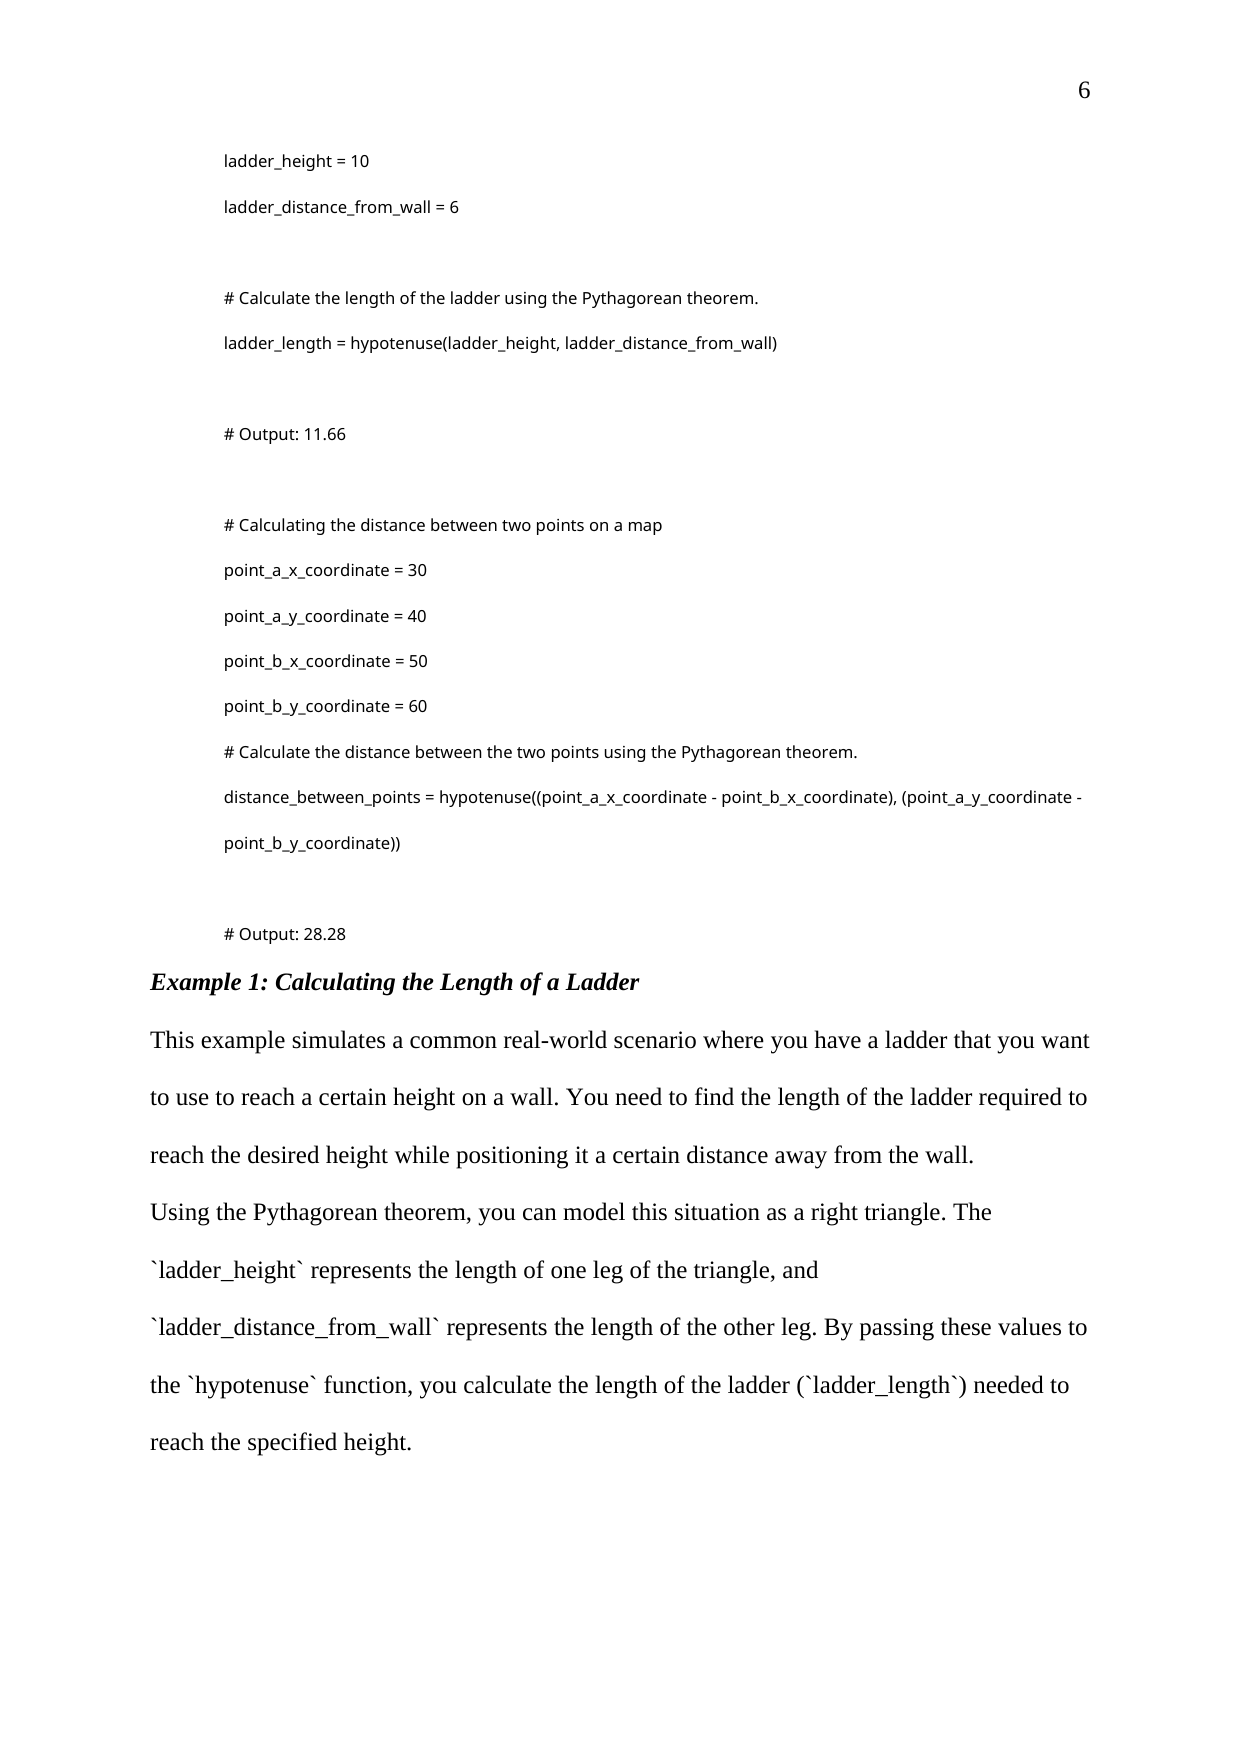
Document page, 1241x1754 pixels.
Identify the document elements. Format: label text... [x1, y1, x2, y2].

text point_b_x_coordinate = 50 [224, 649, 1090, 672]
text ladder_height = 10 [224, 150, 1090, 173]
text # Output: 11.66 [224, 422, 1090, 445]
text # Calculating the distance between two points on a map [224, 513, 1090, 536]
text # Calculate the length of the ladder using the Pythagorean theorem. [224, 286, 1090, 309]
text ladder_length = hypotenuse(ladder_height, ladder_distance_from_wall) [224, 332, 1090, 354]
text ladder_distance_from_wall = 6 [224, 195, 1090, 218]
text # Calculate the distance between the two points using the Pythagorean theorem. [224, 740, 1090, 763]
text distance_between_points = hypotenuse((point_a_x_coordinate - point_b_x_coordinate), (point_a_y_coordinate - point_b_y_coordinate)) [224, 786, 1090, 854]
subtitle Example 1: Calculating the Length of a Ladder [150, 967, 1090, 996]
text point_a_x_coordinate = 30 [224, 559, 1090, 581]
text Using the Pythagorean theorem, you can model this situation as a right triangle. The `ladder_height` represents the length of one leg of the triangle, and `ladder_distance_from_wall` represents the length of the other leg. By passing these values to the `hypotenuse` function, you calculate the length of the ladder (`ladder_length`) needed to reach the specified height. [150, 1197, 1090, 1456]
text This example simulates a common real-world scenario where you have a ladder that you want to use to reach a certain height on a wall. You need to find the length of the ladder required to reach the desired height while positioning it a certain distance away from the wall. [150, 1025, 1090, 1169]
text # Output: 28.28 [224, 922, 1090, 945]
text point_a_y_coordinate = 40 [224, 604, 1090, 627]
text point_b_y_coordinate = 60 [224, 695, 1090, 718]
